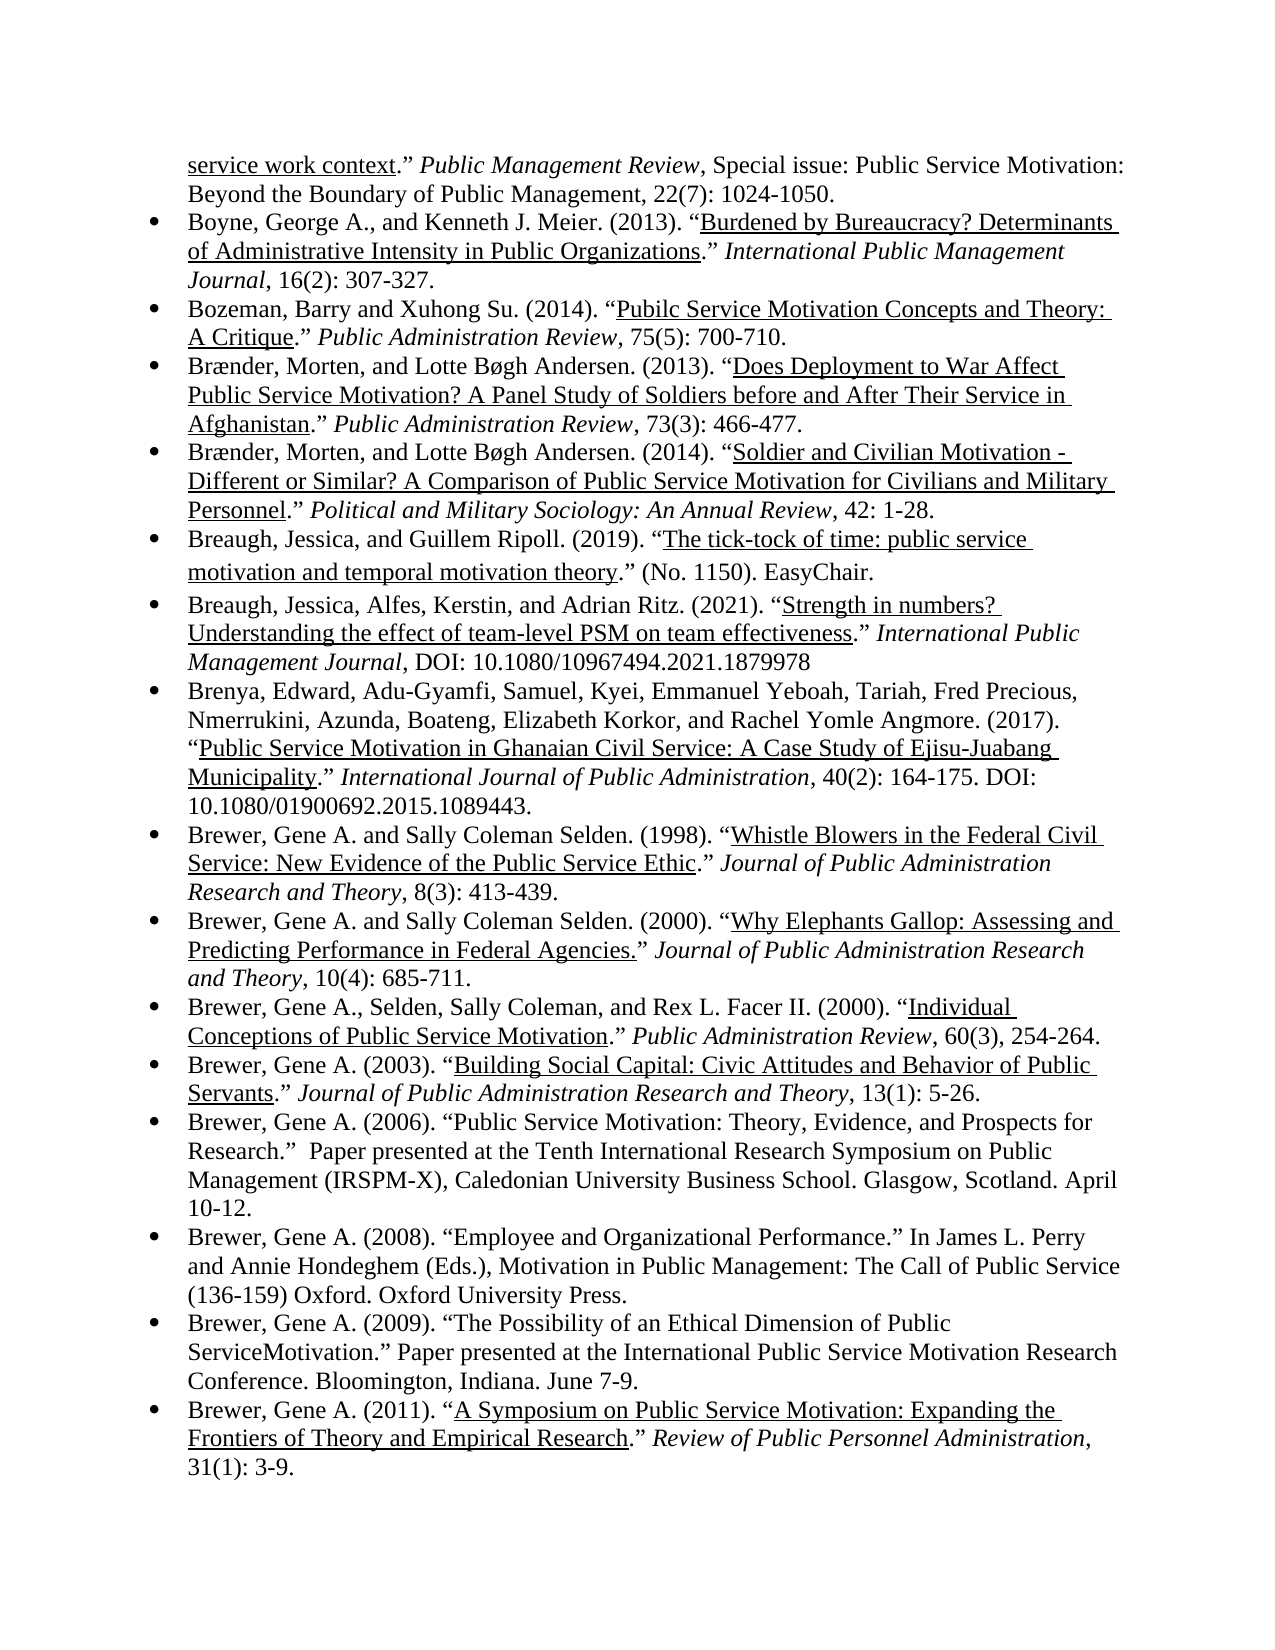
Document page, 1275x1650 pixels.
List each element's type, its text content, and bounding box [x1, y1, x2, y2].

list Brewer, Gene A., Selden, Sally Coleman, and Rex L. Facer II. (2000). “Individual Conceptions of Public Service Motivation.” Public Administration Review, 60(3), 254-264. [150, 992, 1125, 1050]
list Brewer, Gene A. (2008). “Employee and Organizational Performance.” In James L. Perry and Annie Hondeghem (Eds.), Motivation in Public Management: The Call of Public Service (136-159) Oxford. Oxford University Press. [150, 1222, 1125, 1308]
list Brewer, Gene A. (2006). “Public Service Motivation: Theory, Evidence, and Prospects for Research.” Paper presented at the Tenth International Research Symposium on Public Management (IRSPM-X), Caledonian University Business School. Glasgow, Scotland. April 10-12. [150, 1107, 1125, 1222]
list Brewer, Gene A. and Sally Coleman Selden. (2000). “Why Elephants Gallop: Assessing and Predicting Performance in Federal Agencies.” Journal of Public Administration Research and Theory, 10(4): 685-711. [150, 906, 1125, 992]
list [150, 150, 1125, 207]
list Brewer, Gene A. (2003). “Building Social Capital: Civic Attitudes and Behavior of Public Servants.” Journal of Public Administration Research and Theory, 13(1): 5-26. [150, 1050, 1125, 1107]
list Brewer, Gene A. (2011). “A Symposium on Public Service Motivation: Expanding the Frontiers of Theory and Empirical Research.” Review of Public Personnel Administration, 31(1): 3-9. [150, 1395, 1125, 1481]
list Boyne, George A., and Kenneth J. Meier. (2013). “Burdened by Bureaucracy? Determinants of Administrative Intensity in Public Organizations.” International Public Management Journal, 16(2): 307-327. [150, 207, 1125, 294]
list Breaugh, Jessica, Alfes, Kerstin, and Adrian Ritz. (2021). “Strength in numbers? Understanding the effect of team-level PSM on team effectiveness.” International Public Management Journal, DOI: 10.1080/10967494.2021.1879978 [150, 590, 1125, 676]
list Bozeman, Barry and Xuhong Su. (2014). “Pubilc Service Motivation Concepts and Theory: A Critique.” Public Administration Review, 75(5): 700-710. [150, 294, 1125, 351]
list Brewer, Gene A. and Sally Coleman Selden. (1998). “Whistle Blowers in the Federal Civil Service: New Evidence of the Public Service Ethic.” Journal of Public Administration Research and Theory, 8(3): 413-439. [150, 820, 1125, 906]
list Brenya, Edward, Adu-Gyamfi, Samuel, Kyei, Emmanuel Yeboah, Tariah, Fred Precious, Nmerrukini, Azunda, Boateng, Elizabeth Korkor, and Rachel Yomle Angmore. (2017). “Public Service Motivation in Ghanaian Civil Service: A Case Study of Ejisu-Juabang Municipality.” International Journal of Public Administration, 40(2): 164-175. DOI: 10.1080/01900692.2015.1089443. [150, 676, 1125, 820]
list Brewer, Gene A. (2009). “The Possibility of an Ethical Dimension of Public ServiceMotivation.” Paper presented at the International Public Service Motivation Research Conference. Bloomington, Indiana. June 7-9. [150, 1308, 1125, 1395]
list Brænder, Morten, and Lotte Bøgh Andersen. (2013). “Does Deployment to War Affect Public Service Motivation? A Panel Study of Soldiers before and After Their Service in Afghanistan.” Public Administration Review, 73(3): 466-477. [150, 351, 1125, 437]
list Brænder, Morten, and Lotte Bøgh Andersen. (2014). “Soldier and Civilian Motivation - Different or Similar? A Comparison of Public Service Motivation for Civilians and Military Personnel.” Political and Military Sociology: An Annual Review, 42: 1-28. [150, 437, 1125, 524]
list Breaugh, Jessica, and Guillem Ripoll. (2019). “The tick-tock of time: public service motivation and temporal motivation theory.” (No. 1150). EasyChair. [150, 524, 1125, 586]
